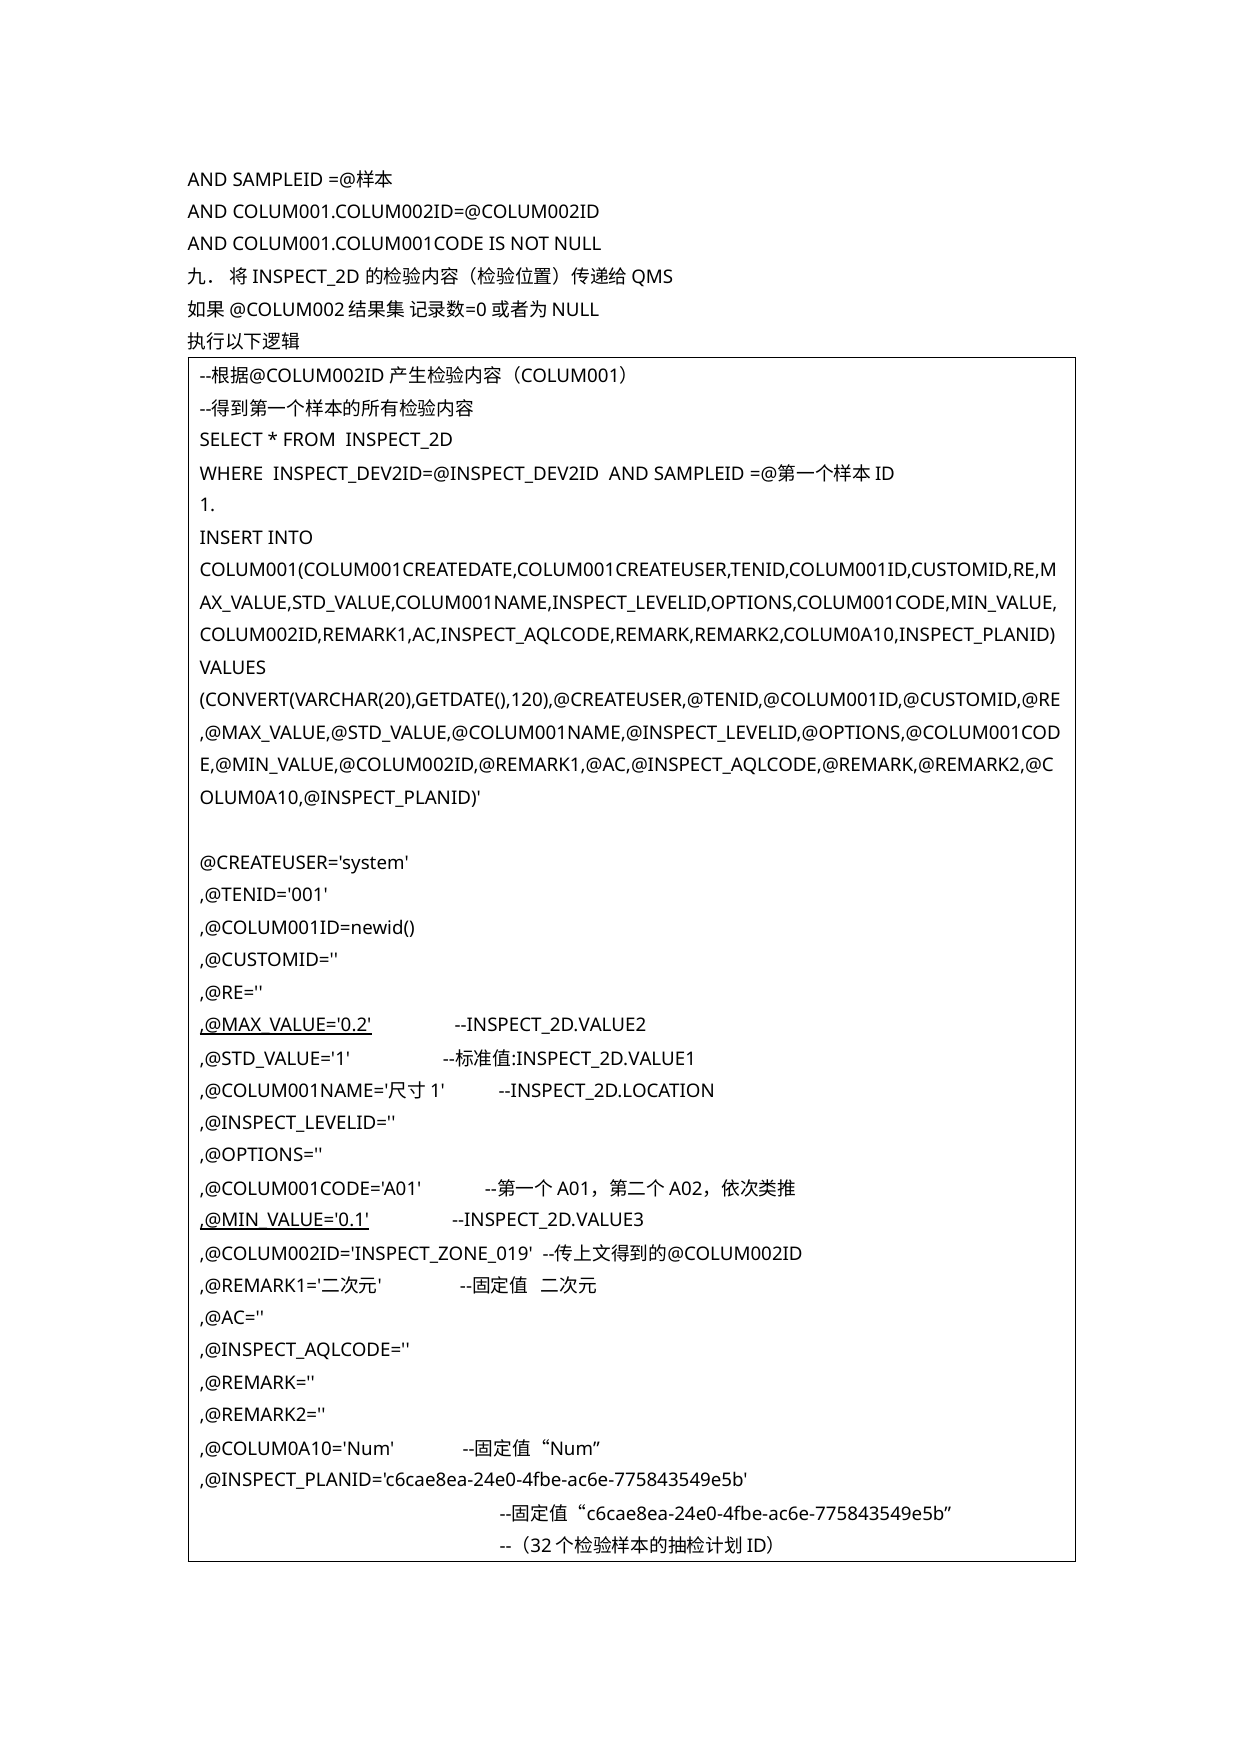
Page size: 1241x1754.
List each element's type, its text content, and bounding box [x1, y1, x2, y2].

list AND COLUM001.COLUM002ID=@COLUM002ID [187, 194, 1053, 227]
list AND COLUM001.COLUM001CODE IS NOT NULL [187, 227, 1053, 259]
list 如果 @COLUM002结果集 记录数=0 或者为NULL [187, 292, 1053, 324]
list 执行以下逻辑 [187, 324, 1053, 357]
list AND SAMPLEID =@样本 [187, 162, 1053, 194]
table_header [189, 358, 1075, 1561]
list 将 INSPECT_2D 的检验内容（检验位置）传递给QMS [187, 259, 1053, 292]
